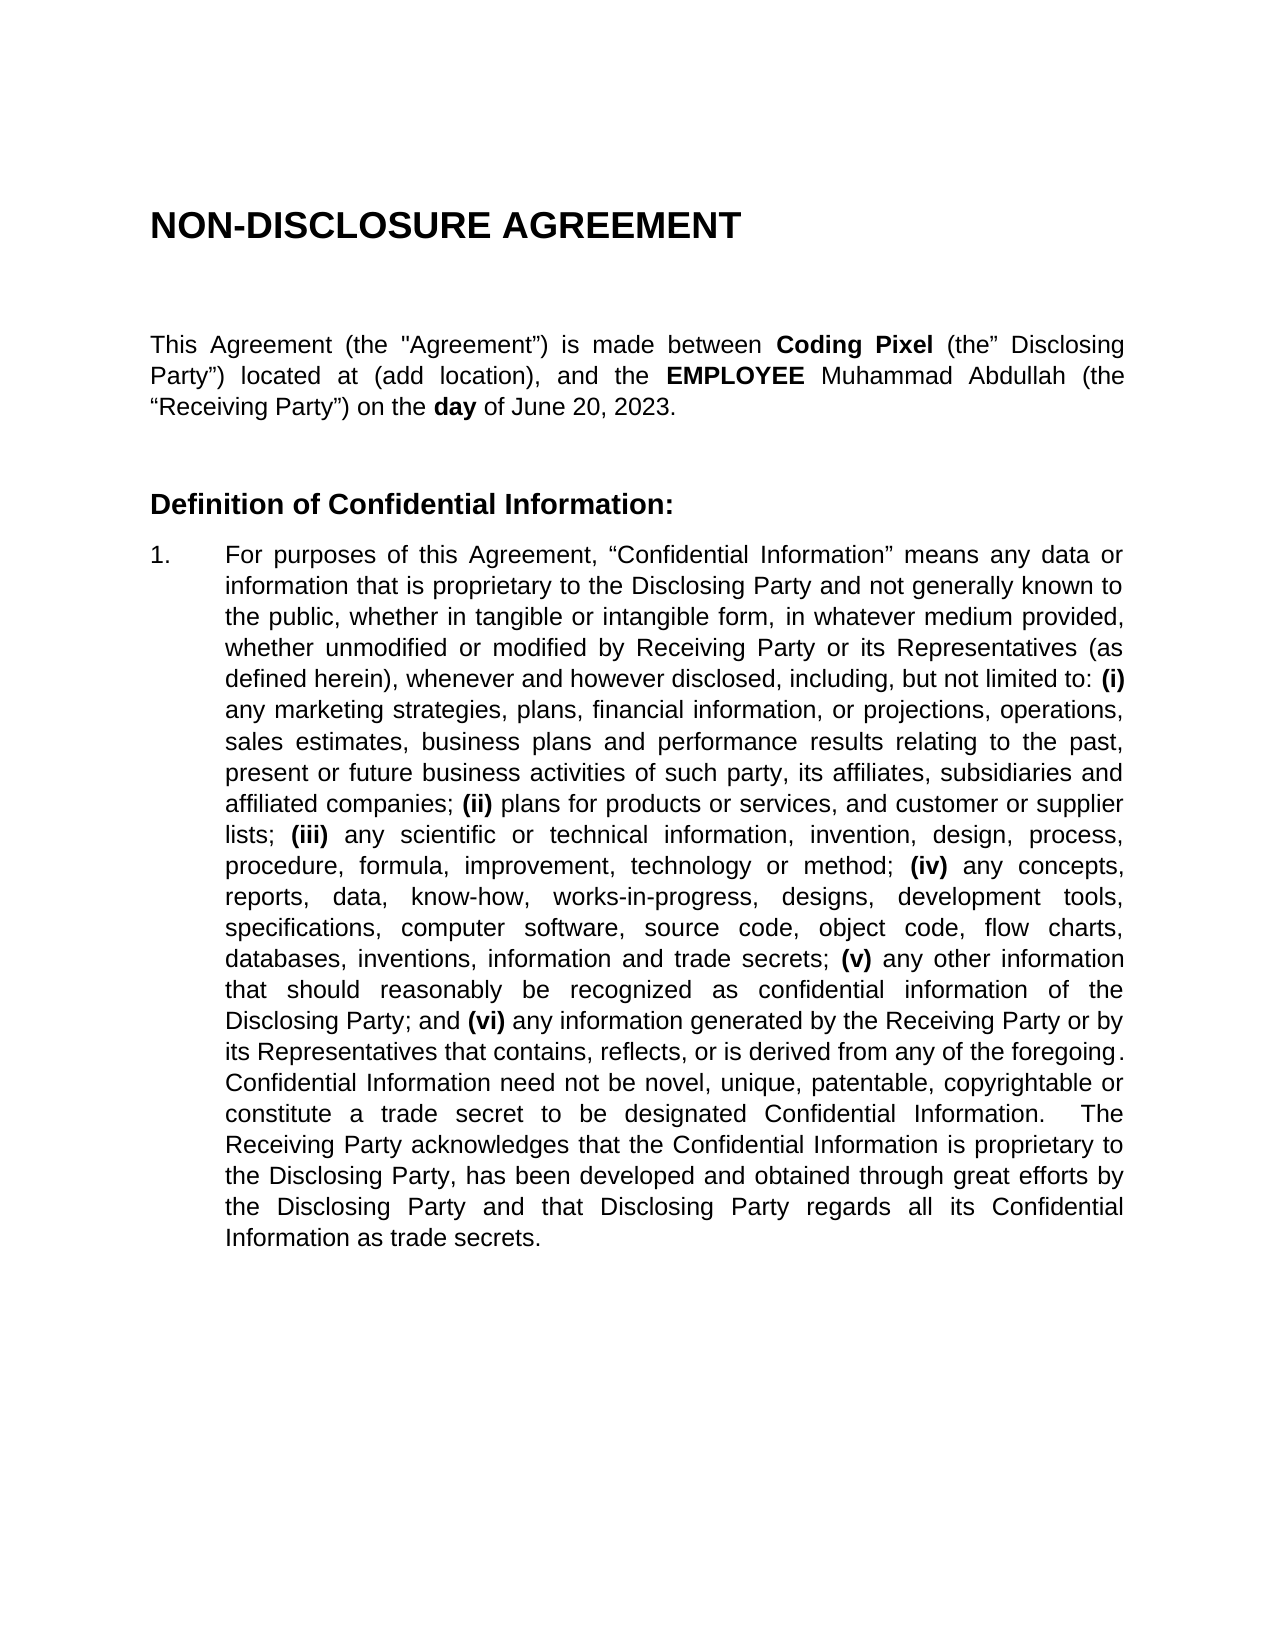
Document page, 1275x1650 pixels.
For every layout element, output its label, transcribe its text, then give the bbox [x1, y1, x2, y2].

text This Agreement (the "Agreement”) is made between Coding Pixel (the” Disclosing Party”) located at (add location), and the EMPLOYEE Muhammad Abdullah (the “Receiving Party”) on the day of June 20, 2023. [150, 330, 1125, 421]
list For purposes of this Agreement, “Confidential Information” means any data or information that is proprietary to the Disclosing Party and not generally known to the public, whether in tangible or intangible form, in whatever medium provided, whether unmodified or modified by Receiving Party or its Representatives (as defined herein), whenever and however disclosed, including, but not limited to: (i) any marketing strategies, plans, financial information, or projections, operations, sales estimates, business plans and performance results relating to the past, present or future business activities of such party, its affiliates, subsidiaries and affiliated companies; (ii) plans for products or services, and customer or supplier lists; (iii) any scientific or technical information, invention, design, process, procedure, formula, improvement, technology or method; (iv) any concepts, reports, data, know-how, works-in-progress, designs, development tools, specifications, computer software, source code, object code, flow charts, databases, inventions, information and trade secrets; (v) any other information that should reasonably be recognized as confidential information of the Disclosing Party; and (vi) any information generated by the Receiving Party or by its Representatives that contains, reflects, or is derived from any of the foregoing. Confidential Information need not be novel, unique, patentable, copyrightable or constitute a trade secret to be designated Confidential Information. The Receiving Party acknowledges that the Confidential Information is proprietary to the Disclosing Party, has been developed and obtained through great efforts by the Disclosing Party and that Disclosing Party regards all its Confidential Information as trade secrets. [150, 540, 1125, 1252]
text Definition of Confidential Information: [150, 487, 1125, 521]
text NON-DISCLOSURE AGREEMENT [150, 203, 1125, 247]
